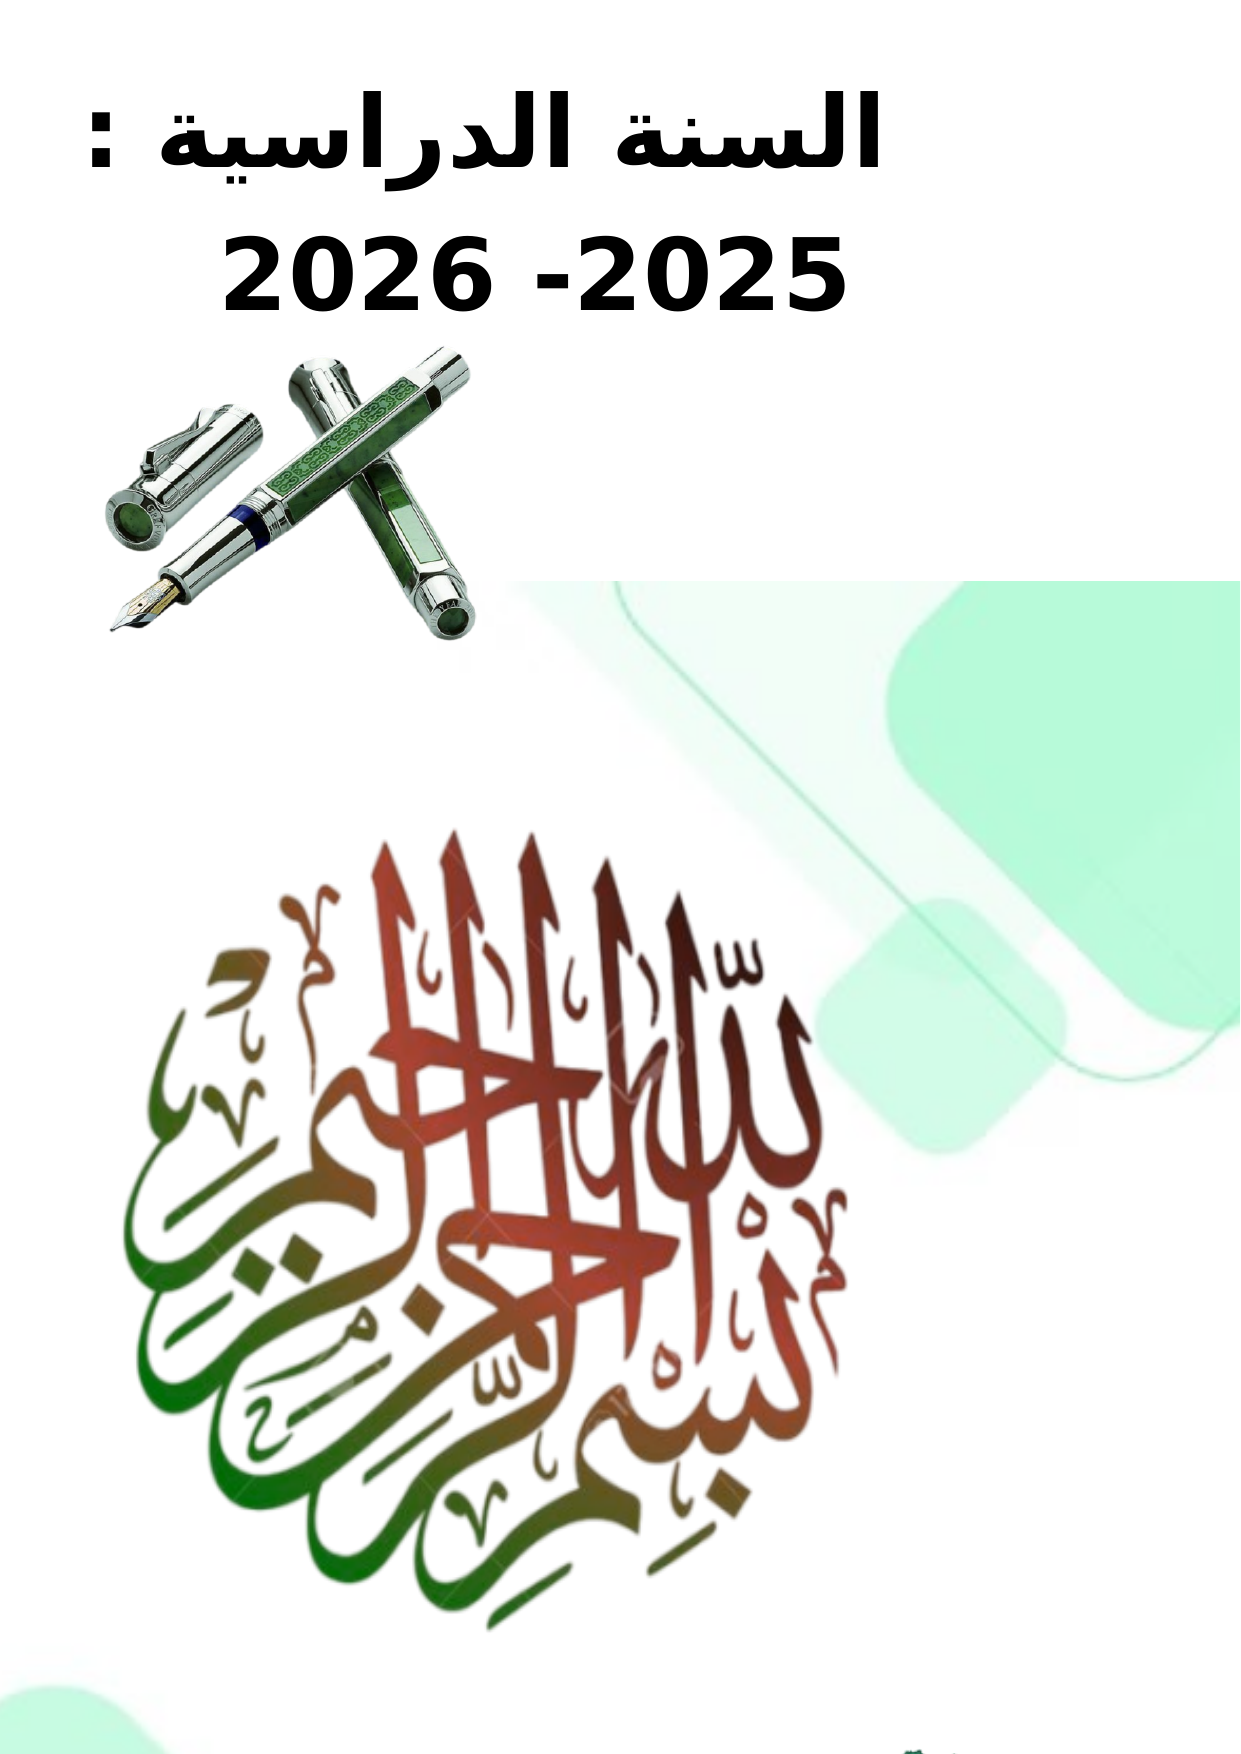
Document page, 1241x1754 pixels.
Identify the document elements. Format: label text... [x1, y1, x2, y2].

picture [0, 314, 1241, 1754]
text السنة الدراسية : [75, 75, 1165, 191]
text 2025- 2026 [75, 217, 1165, 334]
